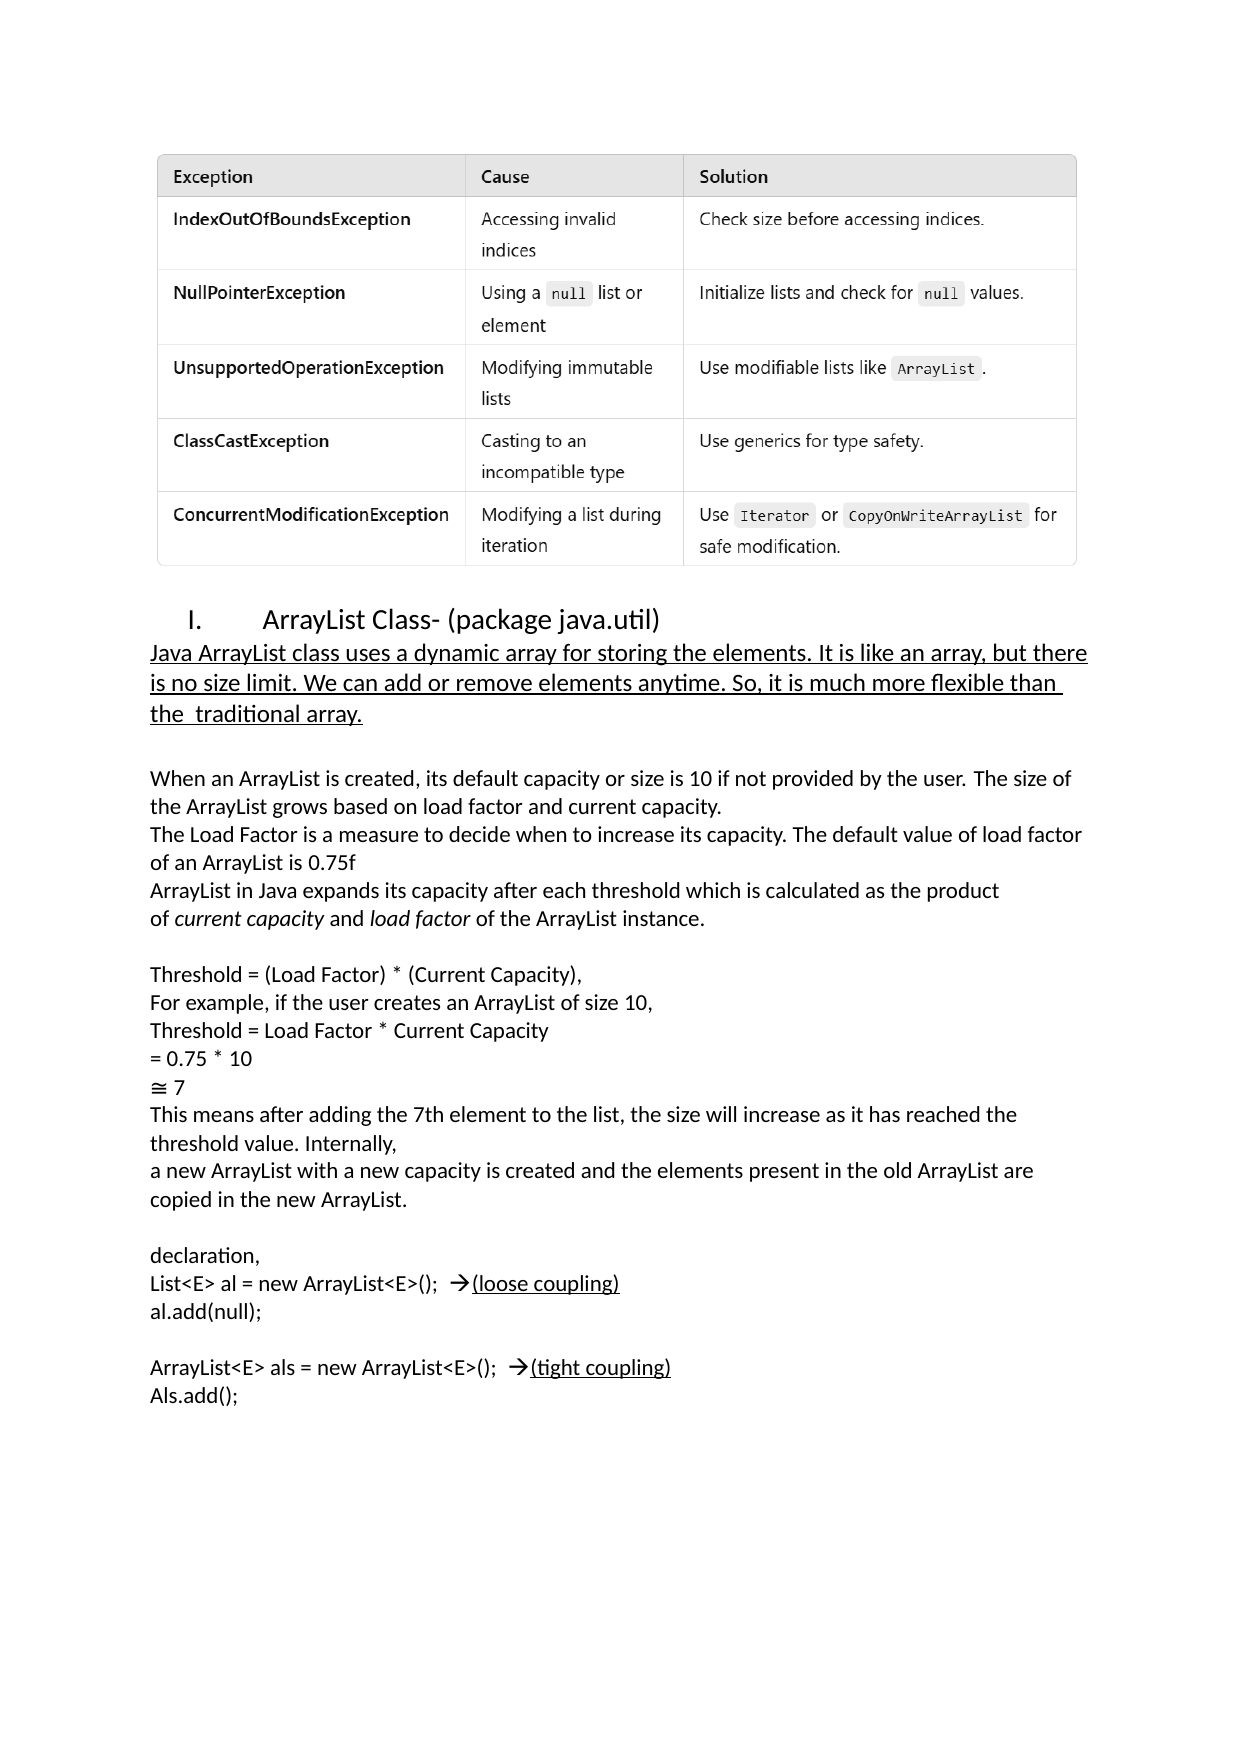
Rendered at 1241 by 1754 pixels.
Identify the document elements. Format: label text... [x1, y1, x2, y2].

list ArrayList Class- (package java.util) [187, 601, 1090, 637]
text declaration, [150, 1241, 1090, 1269]
text List<E> al = new ArrayList<E>(); (loose coupling) [150, 1269, 1090, 1297]
text al.add(null); [150, 1297, 1090, 1325]
text The Load Factor is a measure to decide when to increase its capacity. The default value of load factor of an ArrayList is 0.75f [150, 820, 1090, 876]
text a new ArrayList with a new capacity is created and the elements present in the old ArrayList are copied in the new ArrayList. [150, 1157, 1090, 1213]
text ArrayList<E> als = new ArrayList<E>(); (tight coupling) [150, 1353, 1090, 1381]
text = 0.75 * 10 [150, 1044, 1090, 1072]
text Threshold = Load Factor * Current Capacity [150, 1016, 1090, 1044]
picture [150, 150, 1091, 566]
text This means after adding the 7th element to the list, the size will increase as it has reached the threshold value. Internally, [150, 1101, 1090, 1157]
text Threshold = (Load Factor) * (Current Capacity), [150, 960, 1090, 988]
text For example, if the user creates an ArrayList of size 10, [150, 988, 1090, 1016]
text When an ArrayList is created, its default capacity or size is 10 if not provided by the user. The size of the ArrayList grows based on load factor and current capacity. [150, 764, 1090, 820]
text ArrayList in Java expands its capacity after each threshold which is calculated as the product of current capacity and load factor of the ArrayList instance. [150, 876, 1090, 932]
text Als.add(); [150, 1381, 1090, 1409]
text ≅ 7 [150, 1072, 1090, 1101]
text Java ArrayList class uses a dynamic array for storing the elements. It is like an array, but there is no size limit. We can add or remove elements anytime. So, it is much more flexible than the traditional array. [150, 637, 1090, 728]
